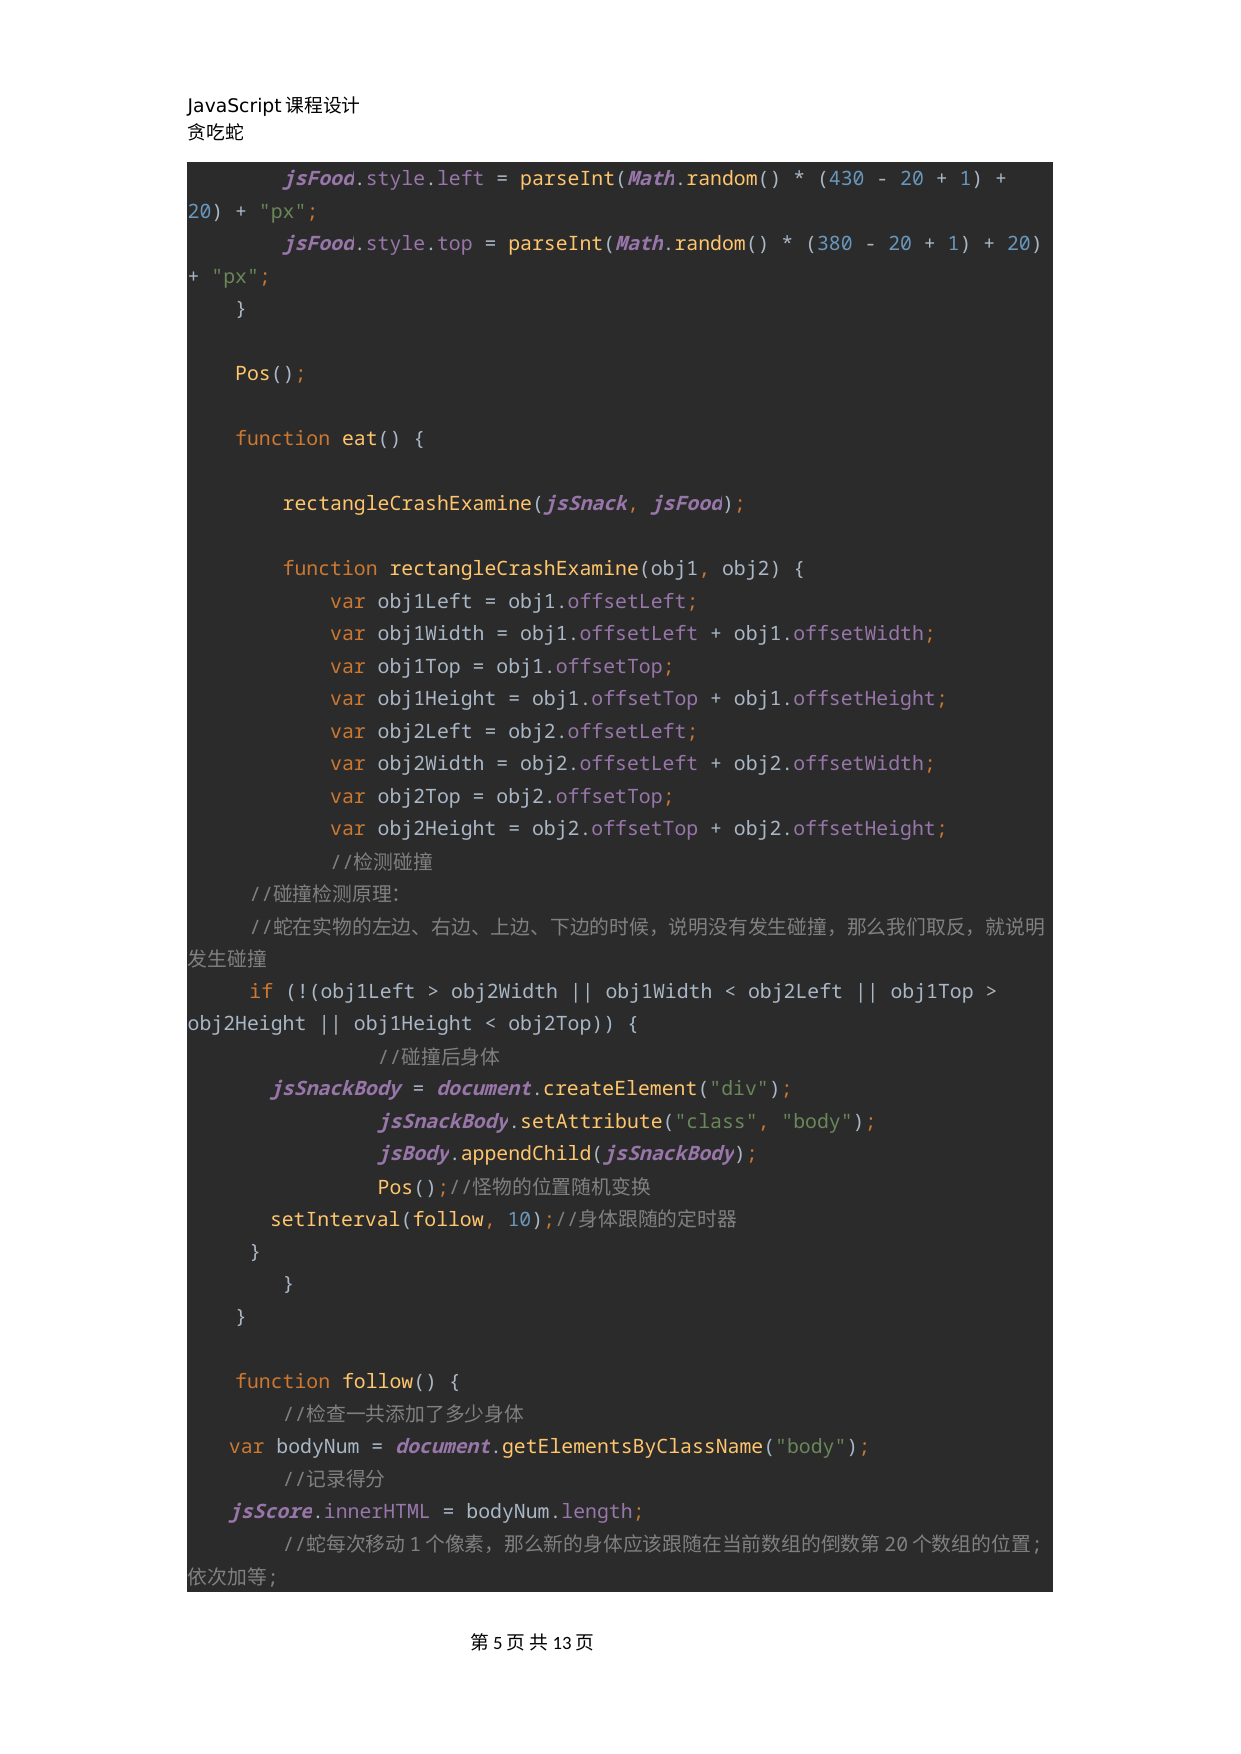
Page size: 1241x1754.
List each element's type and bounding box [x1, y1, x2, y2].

text [187, 162, 1053, 1592]
